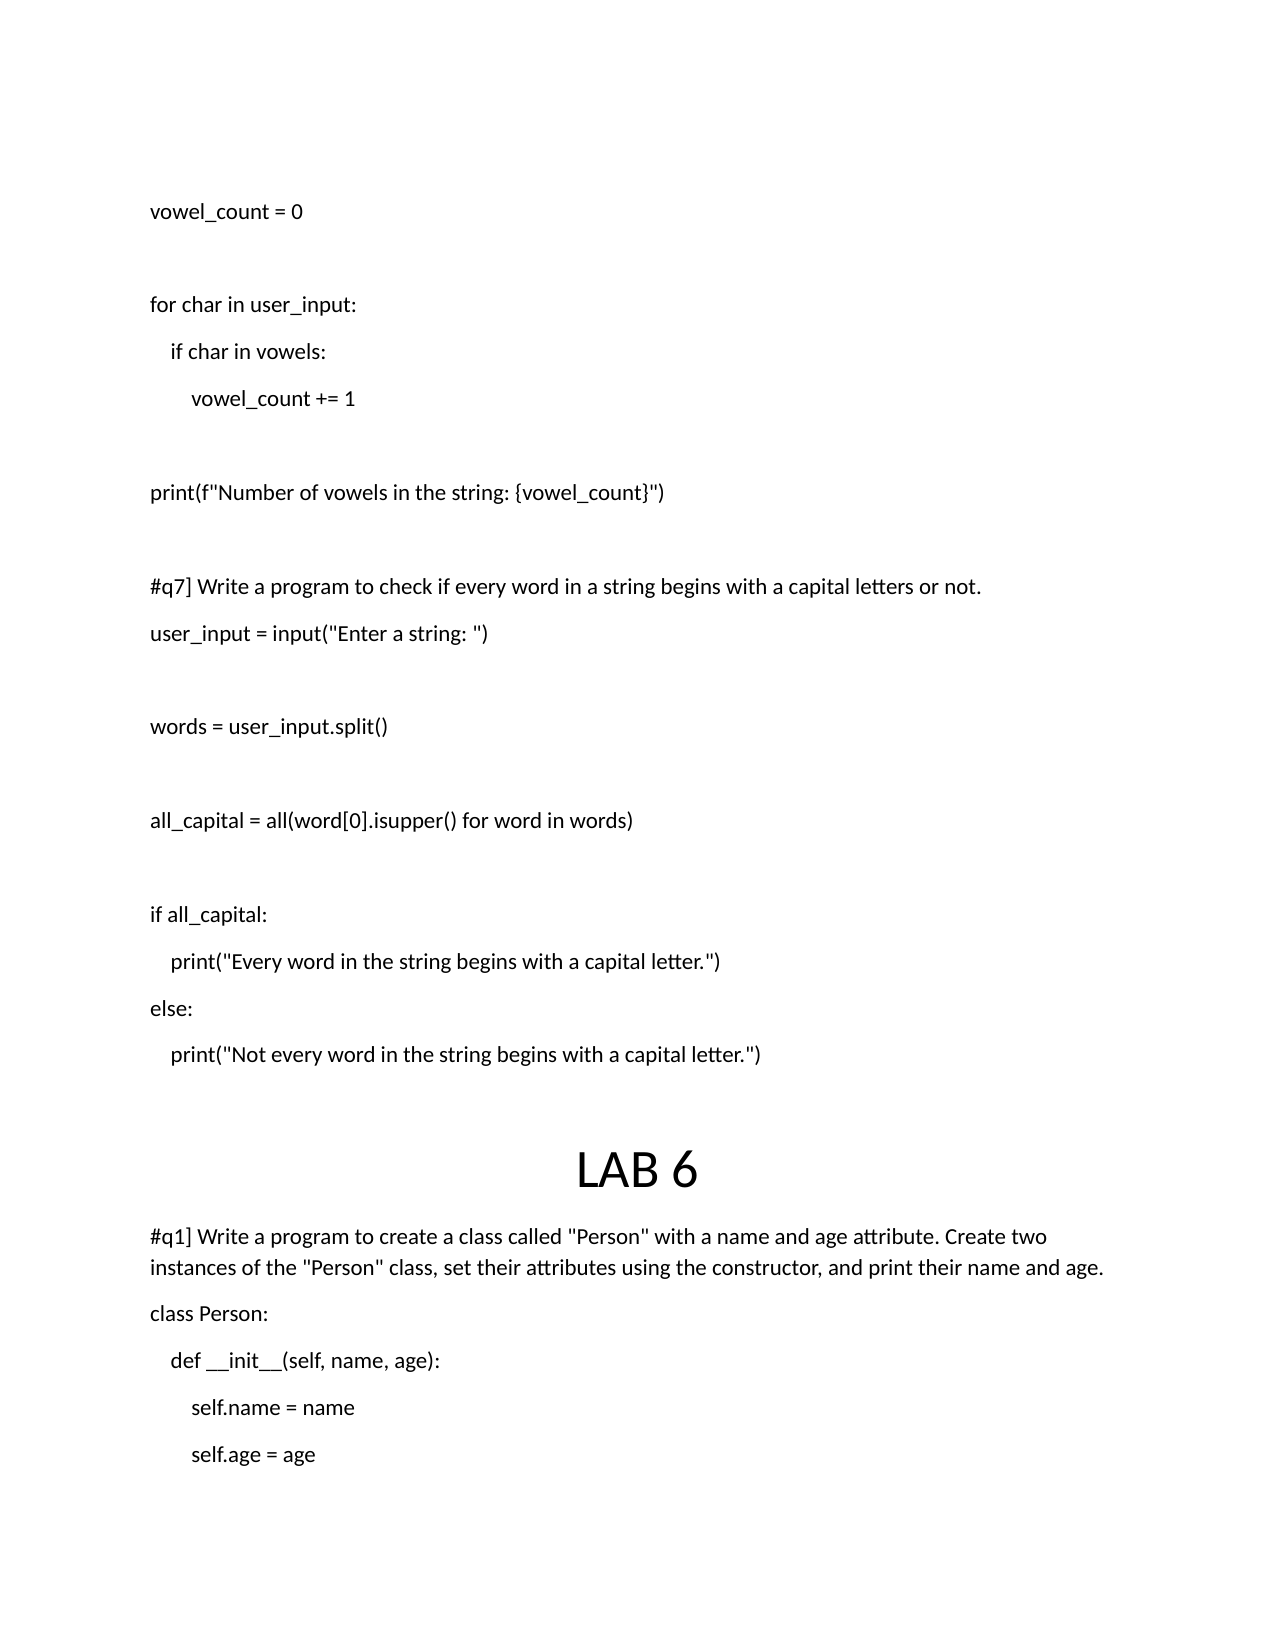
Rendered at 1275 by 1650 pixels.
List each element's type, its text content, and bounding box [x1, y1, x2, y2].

text print(f"Number of vowels in the string: {vowel_count}") [150, 478, 1125, 506]
text #q1] Write a program to create a class called "Person" with a name and age attribute. Create two instances of the "Person" class, set their attributes using the constructor, and print their name and age. [150, 1222, 1125, 1281]
text user_input = input("Enter a string: ") [150, 619, 1125, 647]
text vowel_count = 0 [150, 197, 1125, 225]
text words = user_input.split() [150, 712, 1125, 741]
text all_capital = all(word[0].isupper() for word in words) [150, 806, 1125, 834]
text vowel_count += 1 [150, 384, 1125, 412]
text for char in user_input: [150, 291, 1125, 319]
text if char in vowels: [150, 337, 1125, 366]
text #q7] Write a program to check if every word in a string begins with a capital letters or not. [150, 572, 1125, 600]
text print("Not every word in the string begins with a capital letter.") [150, 1041, 1125, 1069]
text print("Every word in the string begins with a capital letter.") [150, 947, 1125, 975]
text class Person: [150, 1299, 1125, 1327]
text LAB 6 [150, 1134, 1125, 1201]
text if all_capital: [150, 900, 1125, 928]
text self.name = name [150, 1393, 1125, 1421]
text self.age = age [150, 1440, 1125, 1468]
text def __init__(self, name, age): [150, 1346, 1125, 1374]
text else: [150, 994, 1125, 1022]
